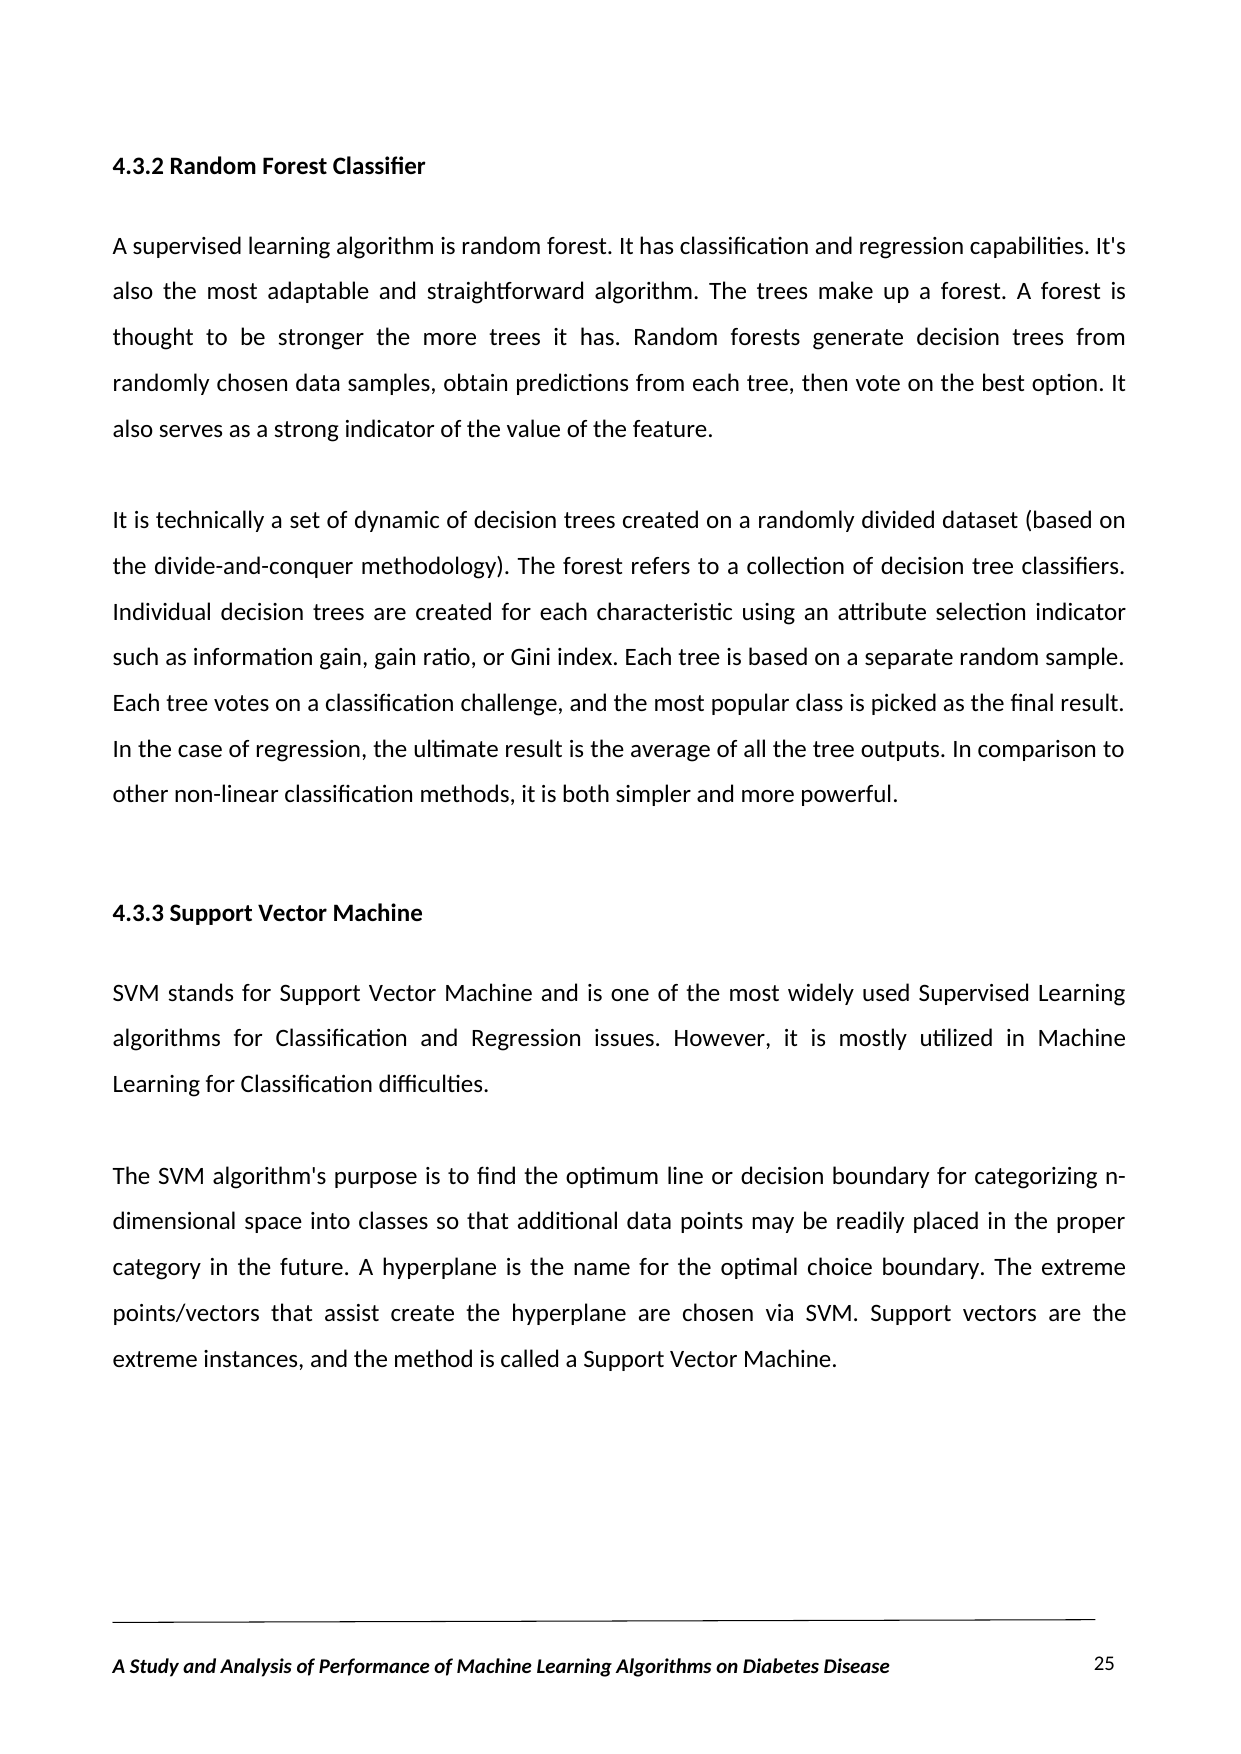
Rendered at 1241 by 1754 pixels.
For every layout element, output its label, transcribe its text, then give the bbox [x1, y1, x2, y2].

subtitle 4.3.3 Support Vector Machine [112, 897, 1128, 928]
text It is technically a set of dynamic of decision trees created on a randomly divided dataset (based on the divide-and-conquer methodology). The forest refers to a collection of decision tree classifiers. Individual decision trees are created for each characteristic using an attribute selection indicator such as information gain, gain ratio, or Gini index. Each tree is based on a separate random sample. Each tree votes on a classification challenge, and the most popular class is picked as the final result. In the case of regression, the ultimate result is the average of all the tree outputs. In comparison to other non-linear classification methods, it is both simpler and more powerful. [112, 504, 1128, 809]
text The SVM algorithm's purpose is to find the optimum line or decision boundary for categorizing n-dimensional space into classes so that additional data points may be readily placed in the proper category in the future. A hyperplane is the name for the optimal choice boundary. The extreme points/vectors that assist create the hyperplane are chosen via SVM. Support vectors are the extreme instances, and the method is called a Support Vector Machine. [112, 1160, 1128, 1373]
text A supervised learning algorithm is random forest. It has classification and regression capabilities. It's also the most adaptable and straightforward algorithm. The trees make up a forest. A forest is thought to be stronger the more trees it has. Random forests generate decision trees from randomly chosen data samples, obtain predictions from each tree, then vote on the best option. It also serves as a strong indicator of the value of the feature. [112, 230, 1128, 443]
text SVM stands for Support Vector Machine and is one of the most widely used Supervised Learning algorithms for Classification and Regression issues. However, it is mostly utilized in Machine Learning for Classification difficulties. [112, 977, 1128, 1099]
subtitle 4.3.2 Random Forest Classifier [112, 150, 1128, 181]
